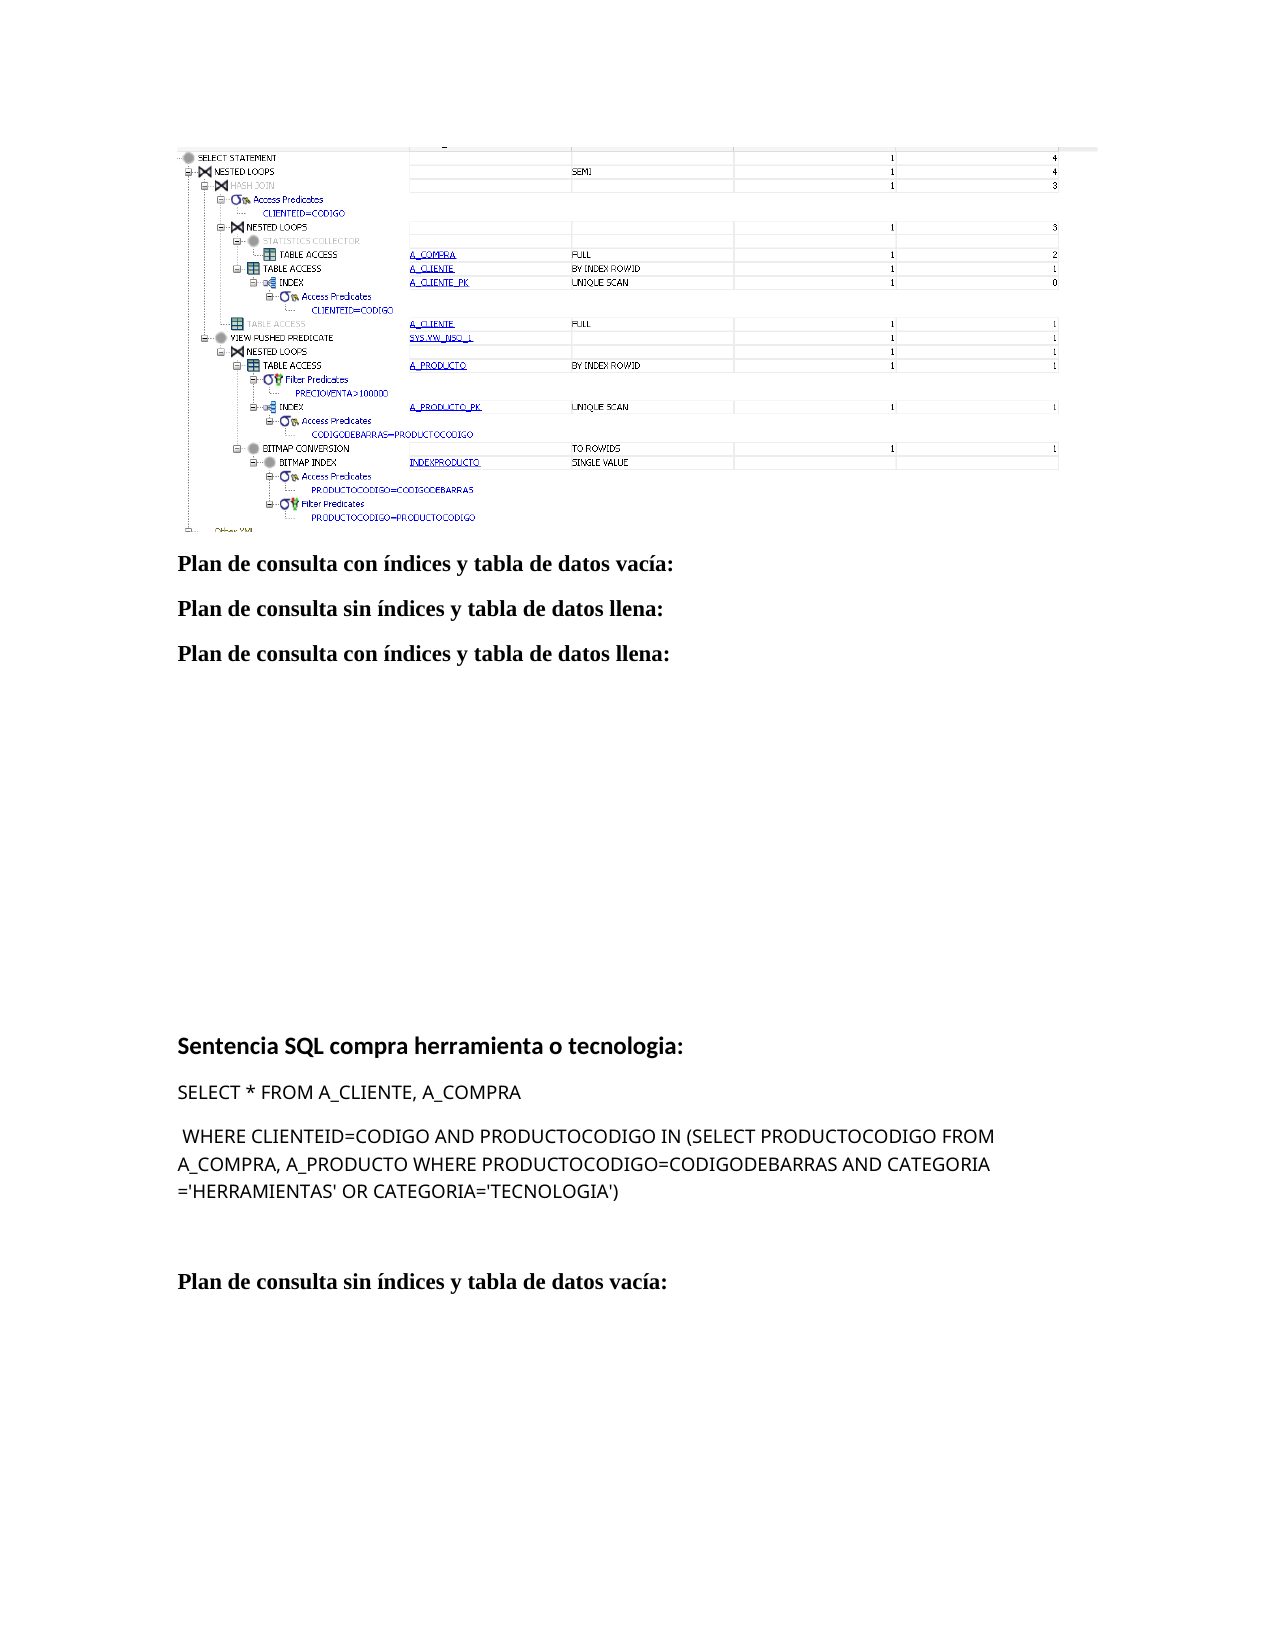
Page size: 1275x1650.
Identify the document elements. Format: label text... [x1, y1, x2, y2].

text Plan de consulta sin índices y tabla de datos vacía: [177, 1268, 1098, 1294]
text Sentencia SQL compra herramienta o tecnologia: [177, 1030, 1098, 1060]
picture [177, 147, 1098, 532]
text Plan de consulta con índices y tabla de datos llena: [177, 640, 1098, 667]
text WHERE CLIENTEID=CODIGO AND PRODUCTOCODIGO IN (SELECT PRODUCTOCODIGO FROM A_COMPRA, A_PRODUCTO WHERE PRODUCTOCODIGO=CODIGODEBARRAS AND CATEGORIA ='HERRAMIENTAS' OR CATEGORIA='TECNOLOGIA') [177, 1123, 1098, 1204]
text SELECT * FROM A_CLIENTE, A_COMPRA [177, 1079, 1098, 1105]
text Plan de consulta sin índices y tabla de datos llena: [177, 595, 1098, 622]
text Plan de consulta con índices y tabla de datos vacía: [177, 550, 1098, 576]
